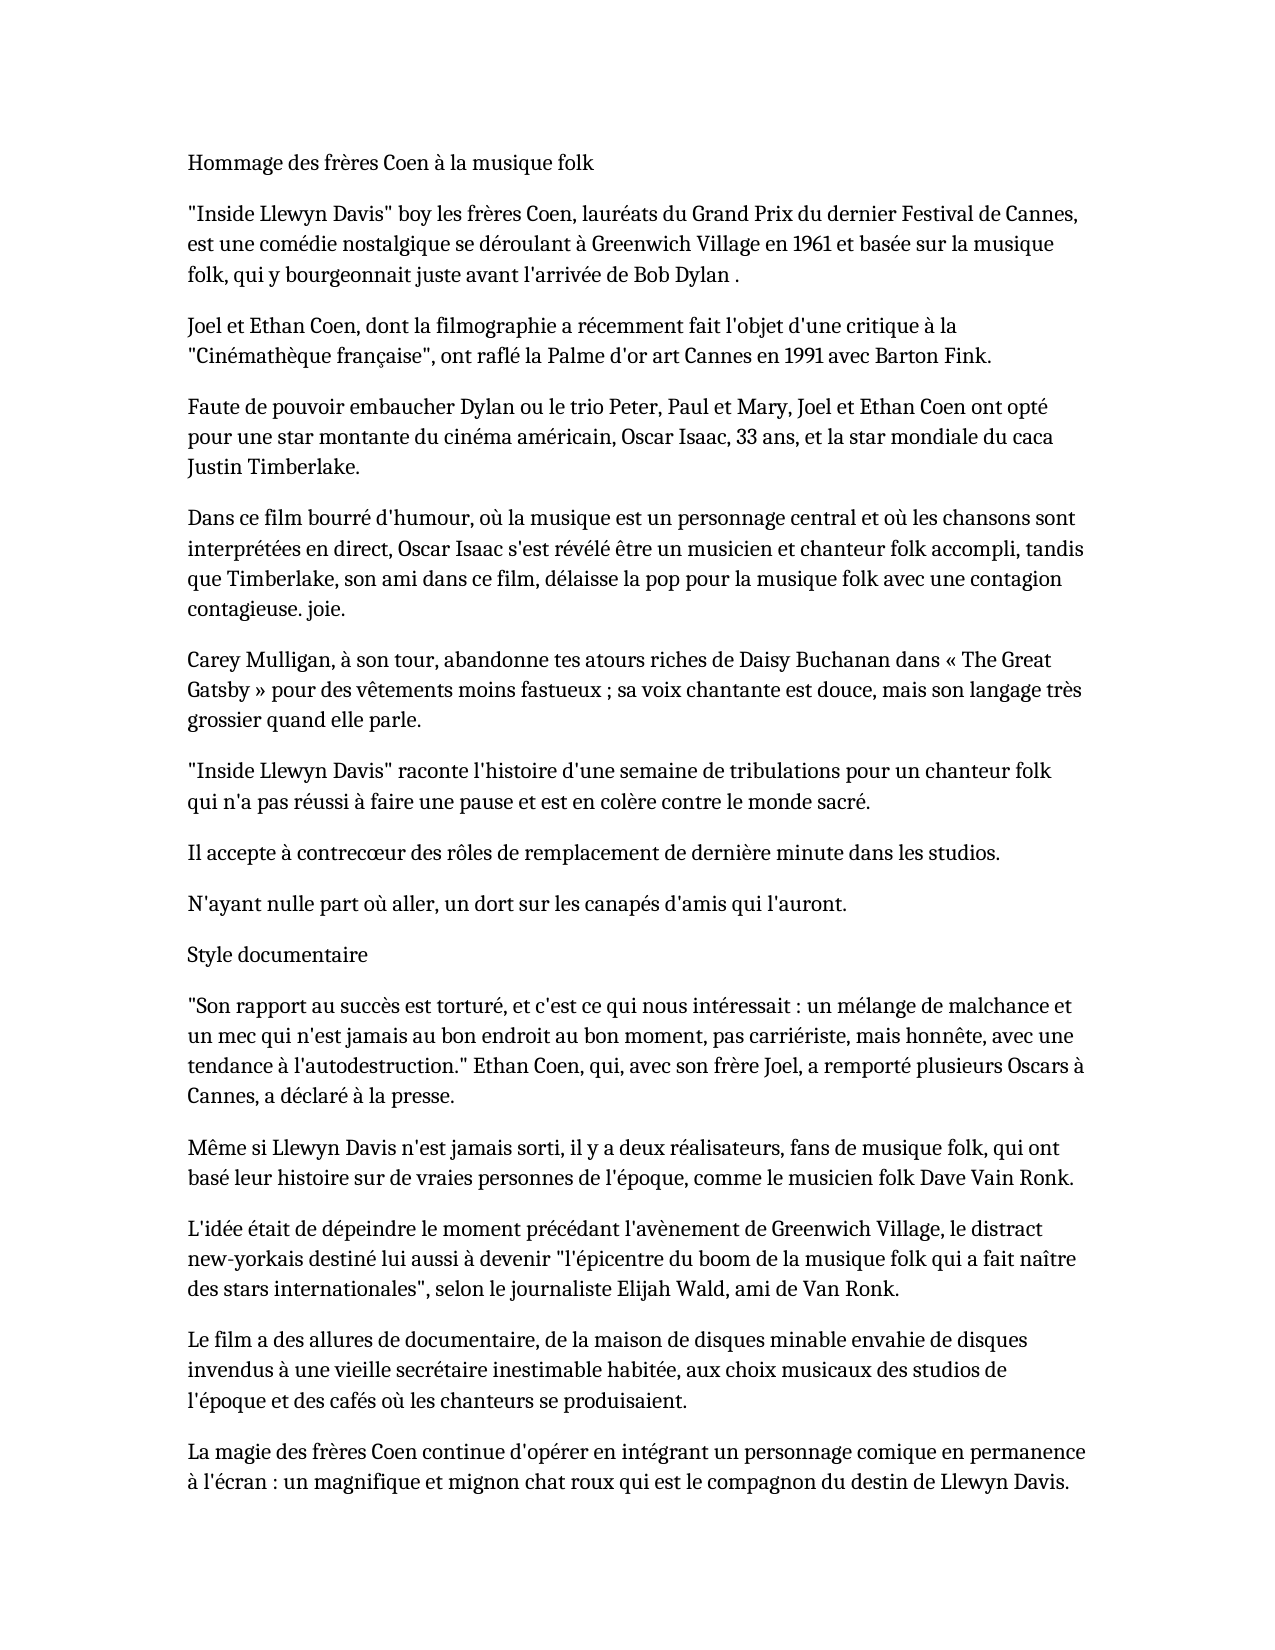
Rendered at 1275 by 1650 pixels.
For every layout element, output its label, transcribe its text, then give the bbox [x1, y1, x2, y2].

text Le film a des allures de documentaire, de la maison de disques minable envahie de disques invendus à une vieille secrétaire inestimable habitée, aux choix musicaux des studios de l'époque et des cafés où les chanteurs se produisaient. [187, 1327, 1087, 1414]
text Style documentaire [187, 942, 1087, 968]
text "Son rapport au succès est torturé, et c'est ce qui nous intéressait : un mélange de malchance et un mec qui n'est jamais au bon endroit au bon moment, pas carriériste, mais honnête, avec une tendance à l'autodestruction." Ethan Coen, qui, avec son frère Joel, a remporté plusieurs Oscars à Cannes, a déclaré à la presse. [187, 993, 1087, 1110]
text "Inside Llewyn Davis" boy les frères Coen, lauréats du Grand Prix du dernier Festival de Cannes, est une comédie nostalgique se déroulant à Greenwich Village en 1961 et basée sur la musique folk, qui y bourgeonnait juste avant l'arrivée de Bob Dylan . [187, 201, 1087, 288]
text Même si Llewyn Davis n'est jamais sorti, il y a deux réalisateurs, fans de musique folk, qui ont basé leur histoire sur de vraies personnes de l'époque, comme le musicien folk Dave Vain Ronk. [187, 1134, 1087, 1191]
text Joel et Ethan Coen, dont la filmographie a récemment fait l'objet d'une critique à la "Cinémathèque française", ont raflé la Palme d'or art Cannes en 1991 avec Barton Fink. [187, 312, 1087, 369]
text Dans ce film bourré d'humour, où la musique est un personnage central et où les chansons sont interprétées en direct, Oscar Isaac s'est révélé être un musicien et chanteur folk accompli, tandis que Timberlake, son ami dans ce film, délaisse la pop pour la musique folk avec une contagion contagieuse. joie. [187, 505, 1087, 622]
text Hommage des frères Coen à la musique folk [187, 150, 1087, 176]
text Faute de pouvoir embaucher Dylan ou le trio Peter, Paul et Mary, Joel et Ethan Coen ont opté pour une star montante du cinéma américain, Oscar Isaac, 33 ans, et la star mondiale du caca Justin Timberlake. [187, 394, 1087, 481]
text "Inside Llewyn Davis" raconte l'histoire d'une semaine de tribulations pour un chanteur folk qui n'a pas réussi à faire une pause et est en colère contre le monde sacré. [187, 758, 1087, 815]
text Il accepte à contrecœur des rôles de remplacement de dernière minute dans les studios. [187, 839, 1087, 866]
text L'idée était de dépeindre le moment précédant l'avènement de Greenwich Village, le distract new-yorkais destiné lui aussi à devenir "l'épicentre du boom de la musique folk qui a fait naître des stars internationales", selon le journaliste Elijah Wald, ami de Van Ronk. [187, 1216, 1087, 1302]
text Carey Mulligan, à son tour, abandonne tes atours riches de Daisy Buchanan dans « The Great Gatsby » pour des vêtements moins fastueux ; sa voix chantante est douce, mais son langage très grossier quand elle parle. [187, 647, 1087, 734]
text N'ayant nulle part où aller, un dort sur les canapés d'amis qui l'auront. [187, 891, 1087, 917]
text La magie des frères Coen continue d'opérer en intégrant un personnage comique en permanence à l'écran : un magnifique et mignon chat roux qui est le compagnon du destin de Llewyn Davis. [187, 1438, 1087, 1495]
